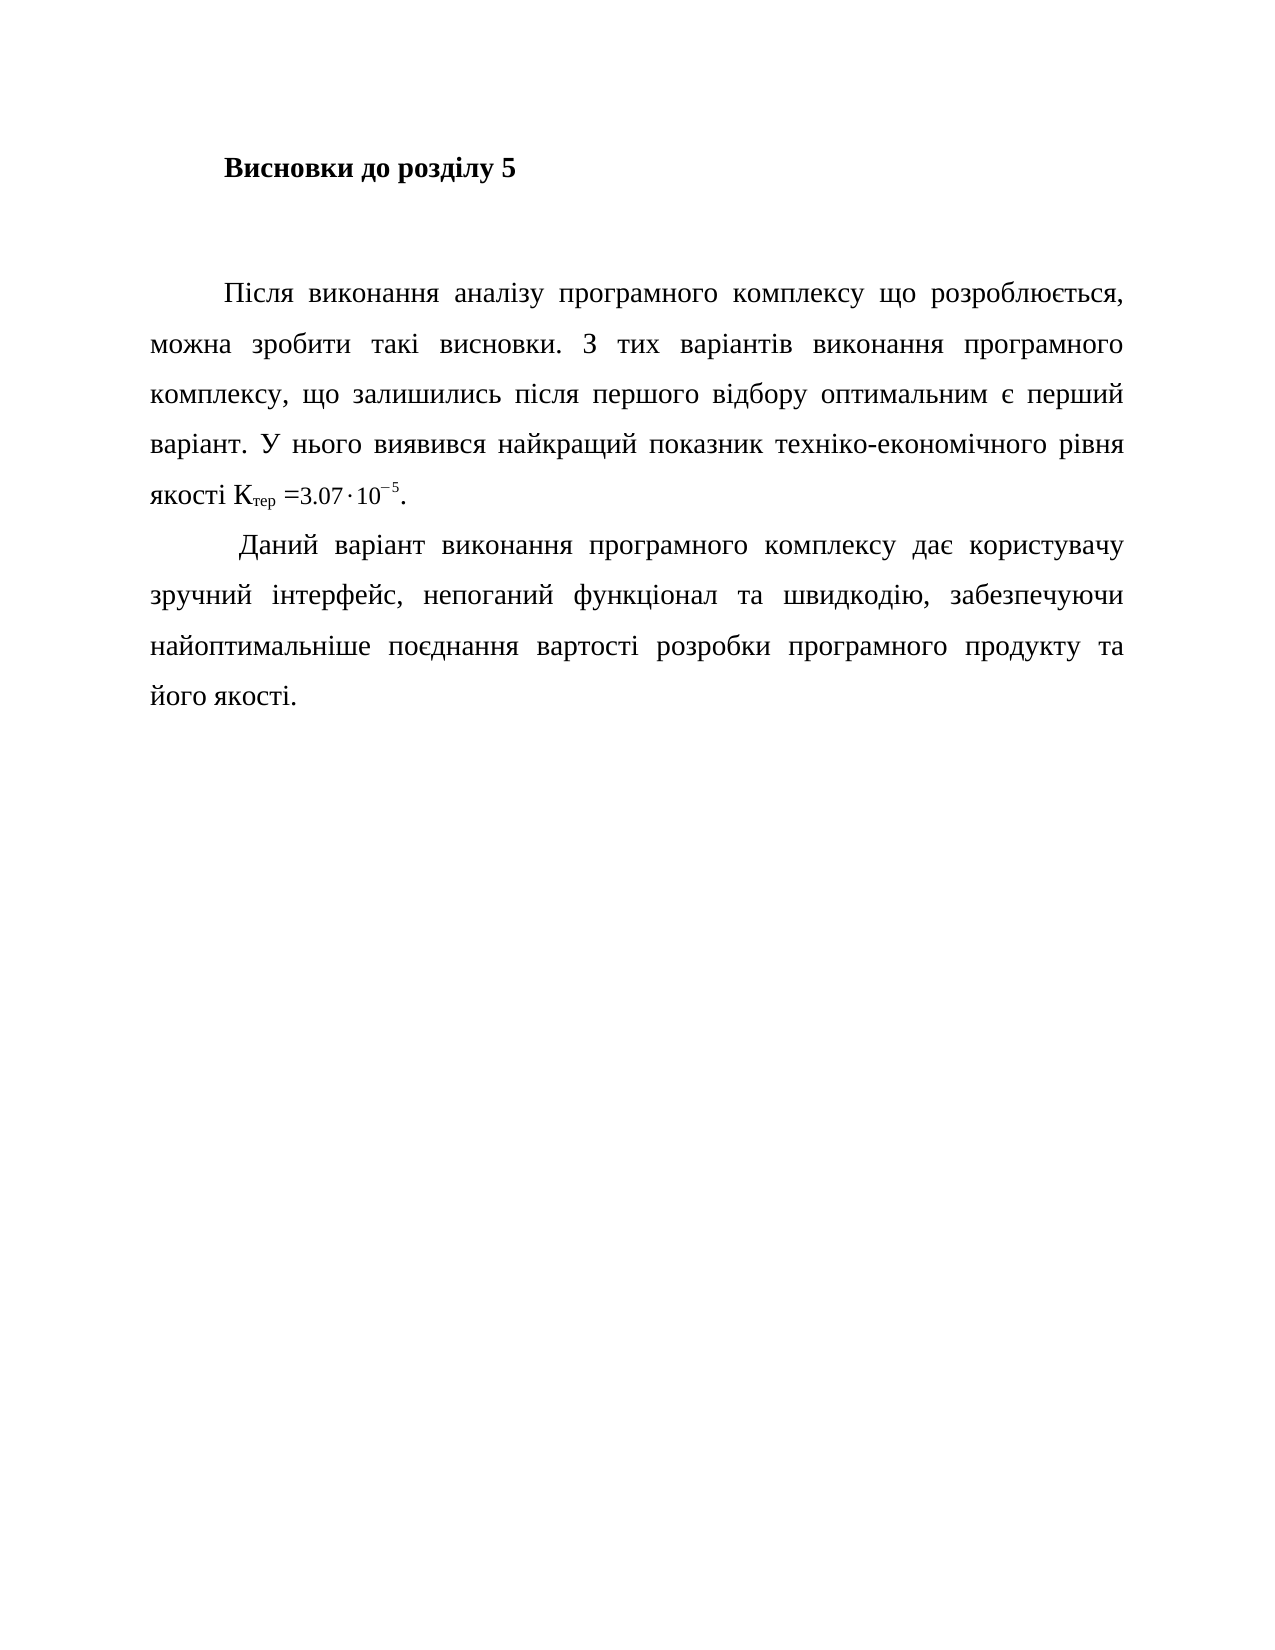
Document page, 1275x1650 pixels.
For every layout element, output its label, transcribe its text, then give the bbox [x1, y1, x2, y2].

subtitle Висновки до розділу 5 [150, 150, 1125, 183]
text Після виконання аналізу програмного комплексу що розроблюється, можна зробити такі висновки. З тих варіантів виконання програмного комплексу, що залишились після першого відбору оптимальним є перший варіант. У нього виявився найкращий показник техніко-економічного рівня якості Ктер =. [150, 276, 1125, 510]
text Даний варіант виконання програмного комплексу дає користувачу зручний інтерфейс, непоганий функціонал та швидкодію, забезпечуючи найоптимальніше поєднання вартості розробки програмного продукту та його якості. [150, 527, 1125, 712]
